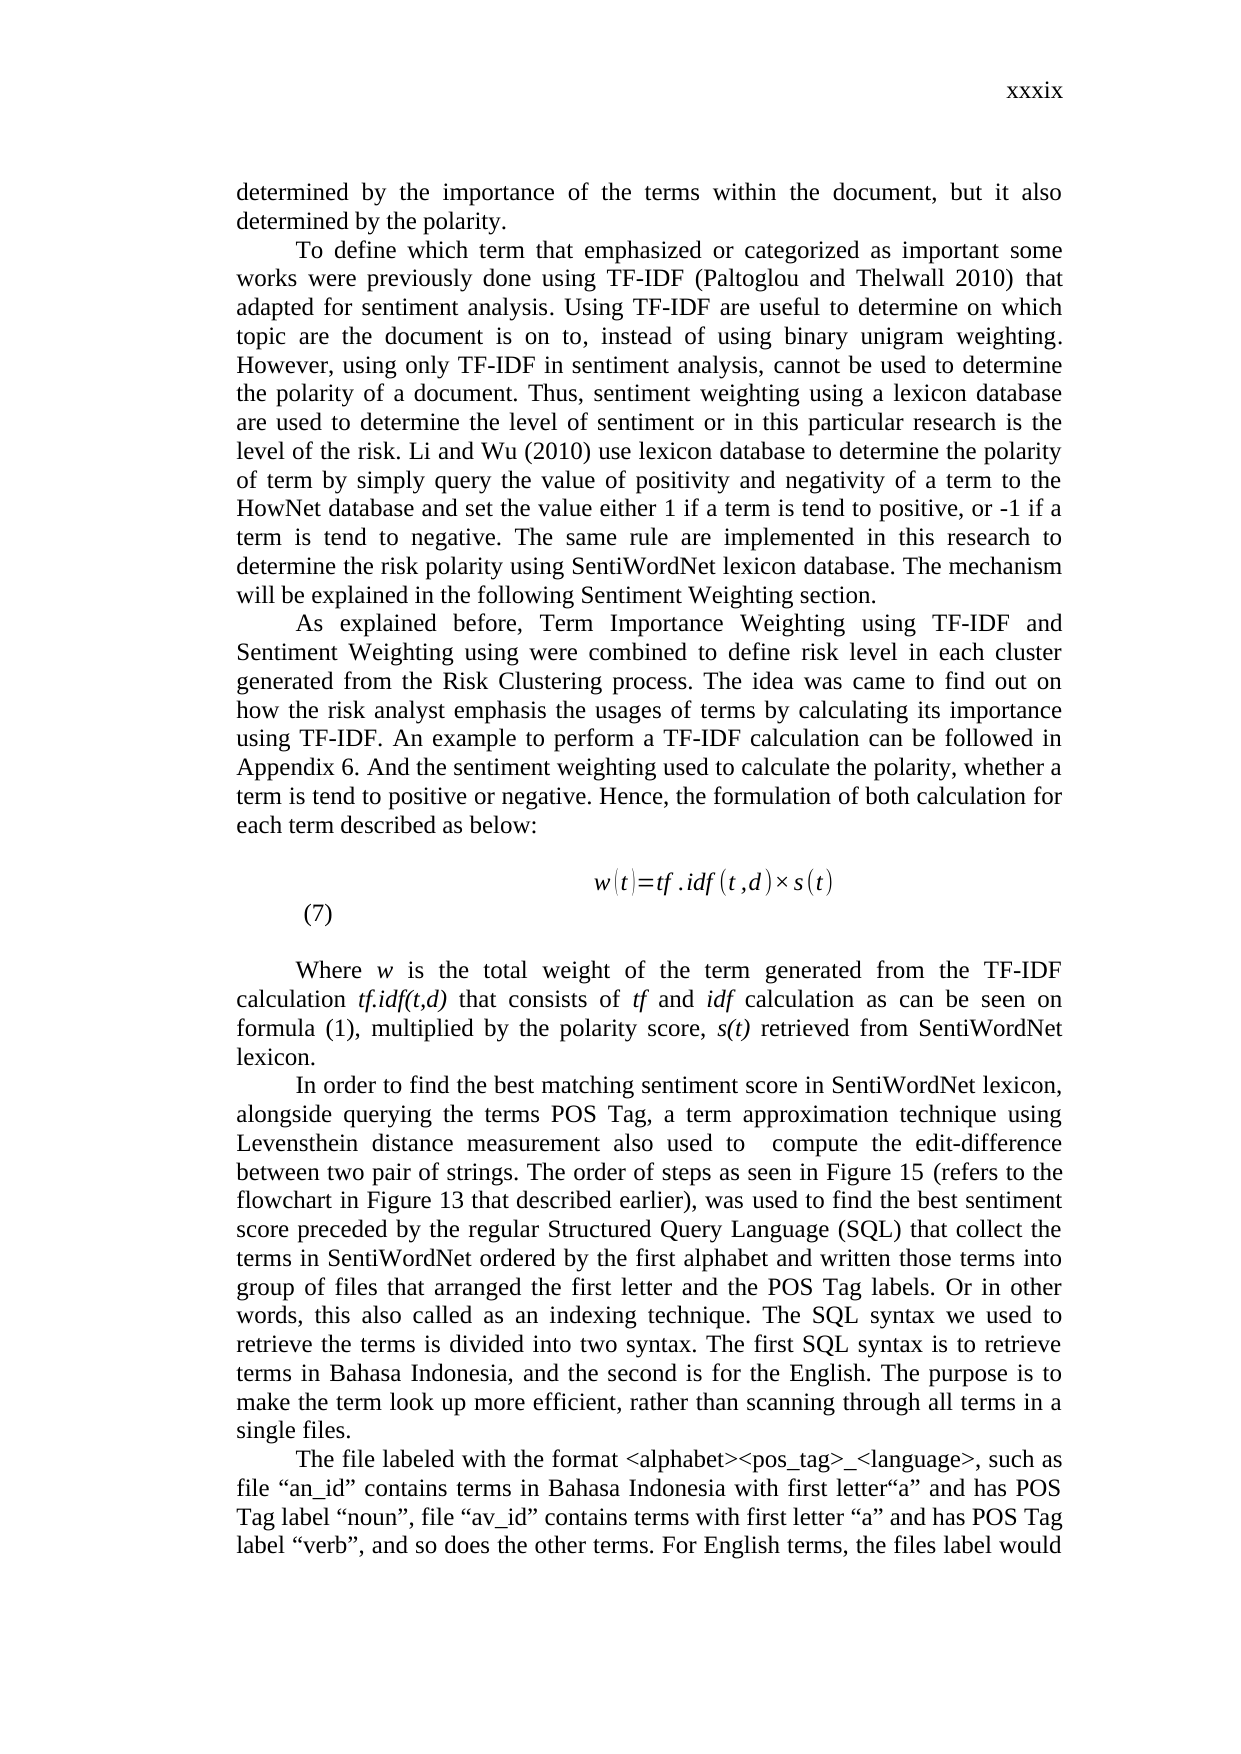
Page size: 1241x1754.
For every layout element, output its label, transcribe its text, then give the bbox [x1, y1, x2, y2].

text Where w is the total weight of the term generated from the TF-IDF calculation tf.idf(t,d) that consists of tf and idf calculation as can be seen on formula (1), multiplied by the polarity score, s(t) retrieved from SentiWordNet lexicon. [236, 956, 1063, 1071]
text (7) [303, 867, 1004, 927]
text As explained before, Term Importance Weighting using TF-IDF and Sentiment Weighting using were combined to define risk level in each cluster generated from the Risk Clustering process. The idea was came to find out on how the risk analyst emphasis the usages of terms by calculating its importance using TF-IDF. An example to perform a TF-IDF calculation can be followed in Appendix 6. And the sentiment weighting used to calculate the polarity, whether a term is tend to positive or negative. Hence, the formulation of both calculation for each term described as below: [236, 608, 1063, 838]
text To define which term that emphasized or categorized as important some works were previously done using TF-IDF (Paltoglou and Thelwall 2010) that adapted for sentiment analysis. Using TF-IDF are useful to determine on which topic are the document is on to, instead of using binary unigram weighting. However, using only TF-IDF in sentiment analysis, cannot be used to determine the polarity of a document. Thus, sentiment weighting using a lexicon database are used to determine the level of sentiment or in this particular research is the level of the risk. Li and Wu (2010) use lexicon database to determine the polarity of term by simply query the value of positivity and negativity of a term to the HowNet database and set the value either 1 if a term is tend to positive, or -1 if a term is tend to negative. The same rule are implemented in this research to determine the risk polarity using SentiWordNet lexicon database. The mechanism will be explained in the following Sentiment Weighting section. [236, 235, 1063, 608]
text In order to find the best matching sentiment score in SentiWordNet lexicon, alongside querying the terms POS Tag, a term approximation technique using Levensthein distance measurement also used to compute the edit-difference between two pair of strings. The order of steps as seen in Figure 15 (refers to the flowchart in Figure 13 that described earlier), was used to find the best sentiment score preceded by the regular Structured Query Language (SQL) that collect the terms in SentiWordNet ordered by the first alphabet and written those terms into group of files that arranged the first letter and the POS Tag labels. Or in other words, this also called as an indexing technique. The SQL syntax we used to retrieve the terms is divided into two syntax. The first SQL syntax is to retrieve terms in Bahasa Indonesia, and the second is for the English. The purpose is to make the term look up more efficient, rather than scanning through all terms in a single files. [236, 1071, 1063, 1444]
